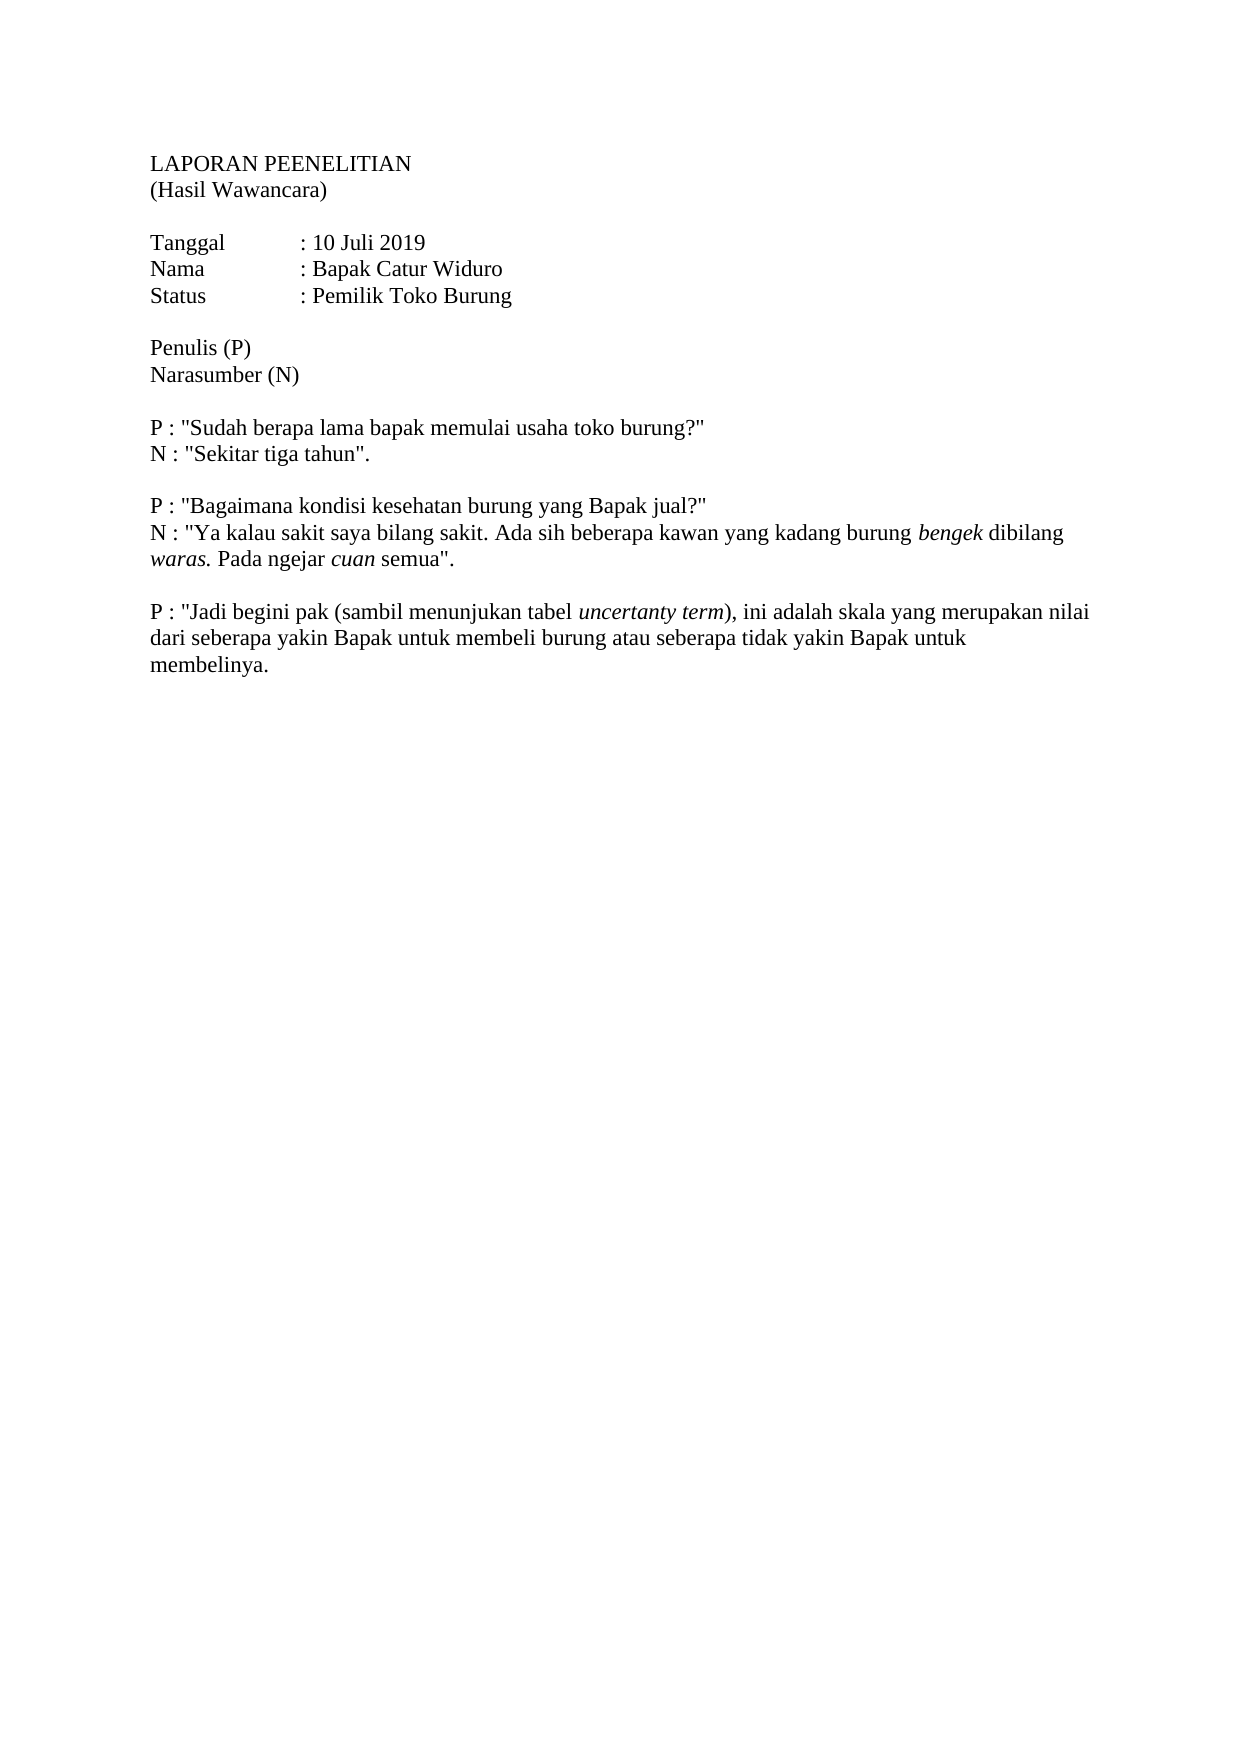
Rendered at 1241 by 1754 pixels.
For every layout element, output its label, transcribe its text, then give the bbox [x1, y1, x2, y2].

text N : "Ya kalau sakit saya bilang sakit. Ada sih beberapa kawan yang kadang burung bengek dibilang waras. Pada ngejar cuan semua". [150, 519, 1090, 572]
text Status : Pemilik Toko Burung [150, 282, 1090, 308]
text LAPORAN PEENELITIAN [150, 150, 1090, 176]
text P : "Jadi begini pak (sambil menunjukan tabel uncertanty term), ini adalah skala yang merupakan nilai dari seberapa yakin Bapak untuk membeli burung atau seberapa tidak yakin Bapak untuk membelinya. [150, 598, 1090, 677]
text Narasumber (N) [150, 361, 1090, 387]
text Penulis (P) [150, 334, 1090, 361]
text (Hasil Wawancara) [150, 176, 1090, 203]
text P : "Sudah berapa lama bapak memulai usaha toko burung?" [150, 413, 1090, 440]
text Nama : Bapak Catur Widuro [150, 255, 1090, 282]
text N : "Sekitar tiga tahun". [150, 440, 1090, 466]
text Tanggal : 10 Juli 2019 [150, 229, 1090, 255]
text P : "Bagaimana kondisi kesehatan burung yang Bapak jual?" [150, 493, 1090, 519]
